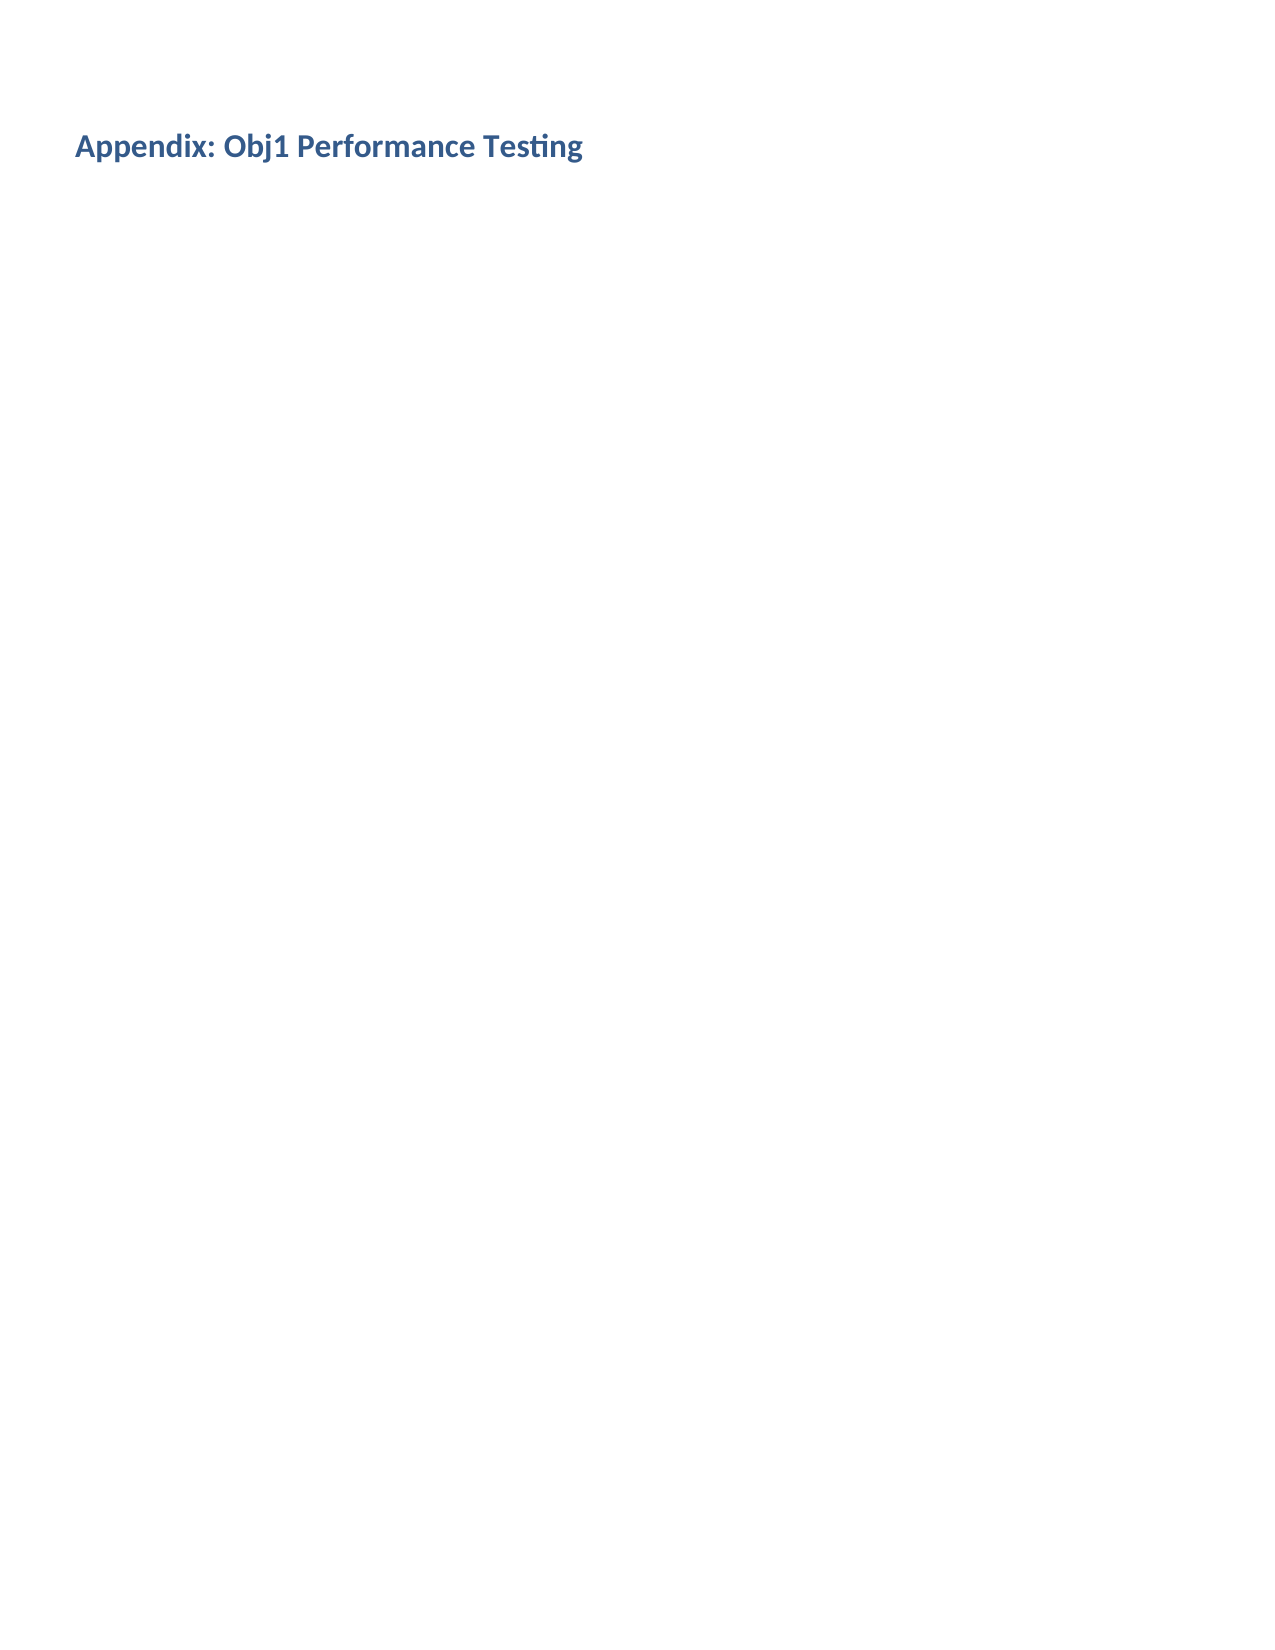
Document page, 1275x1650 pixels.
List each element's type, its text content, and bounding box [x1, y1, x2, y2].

subtitle Appendix: Obj1 Performance Testing [75, 125, 1200, 166]
